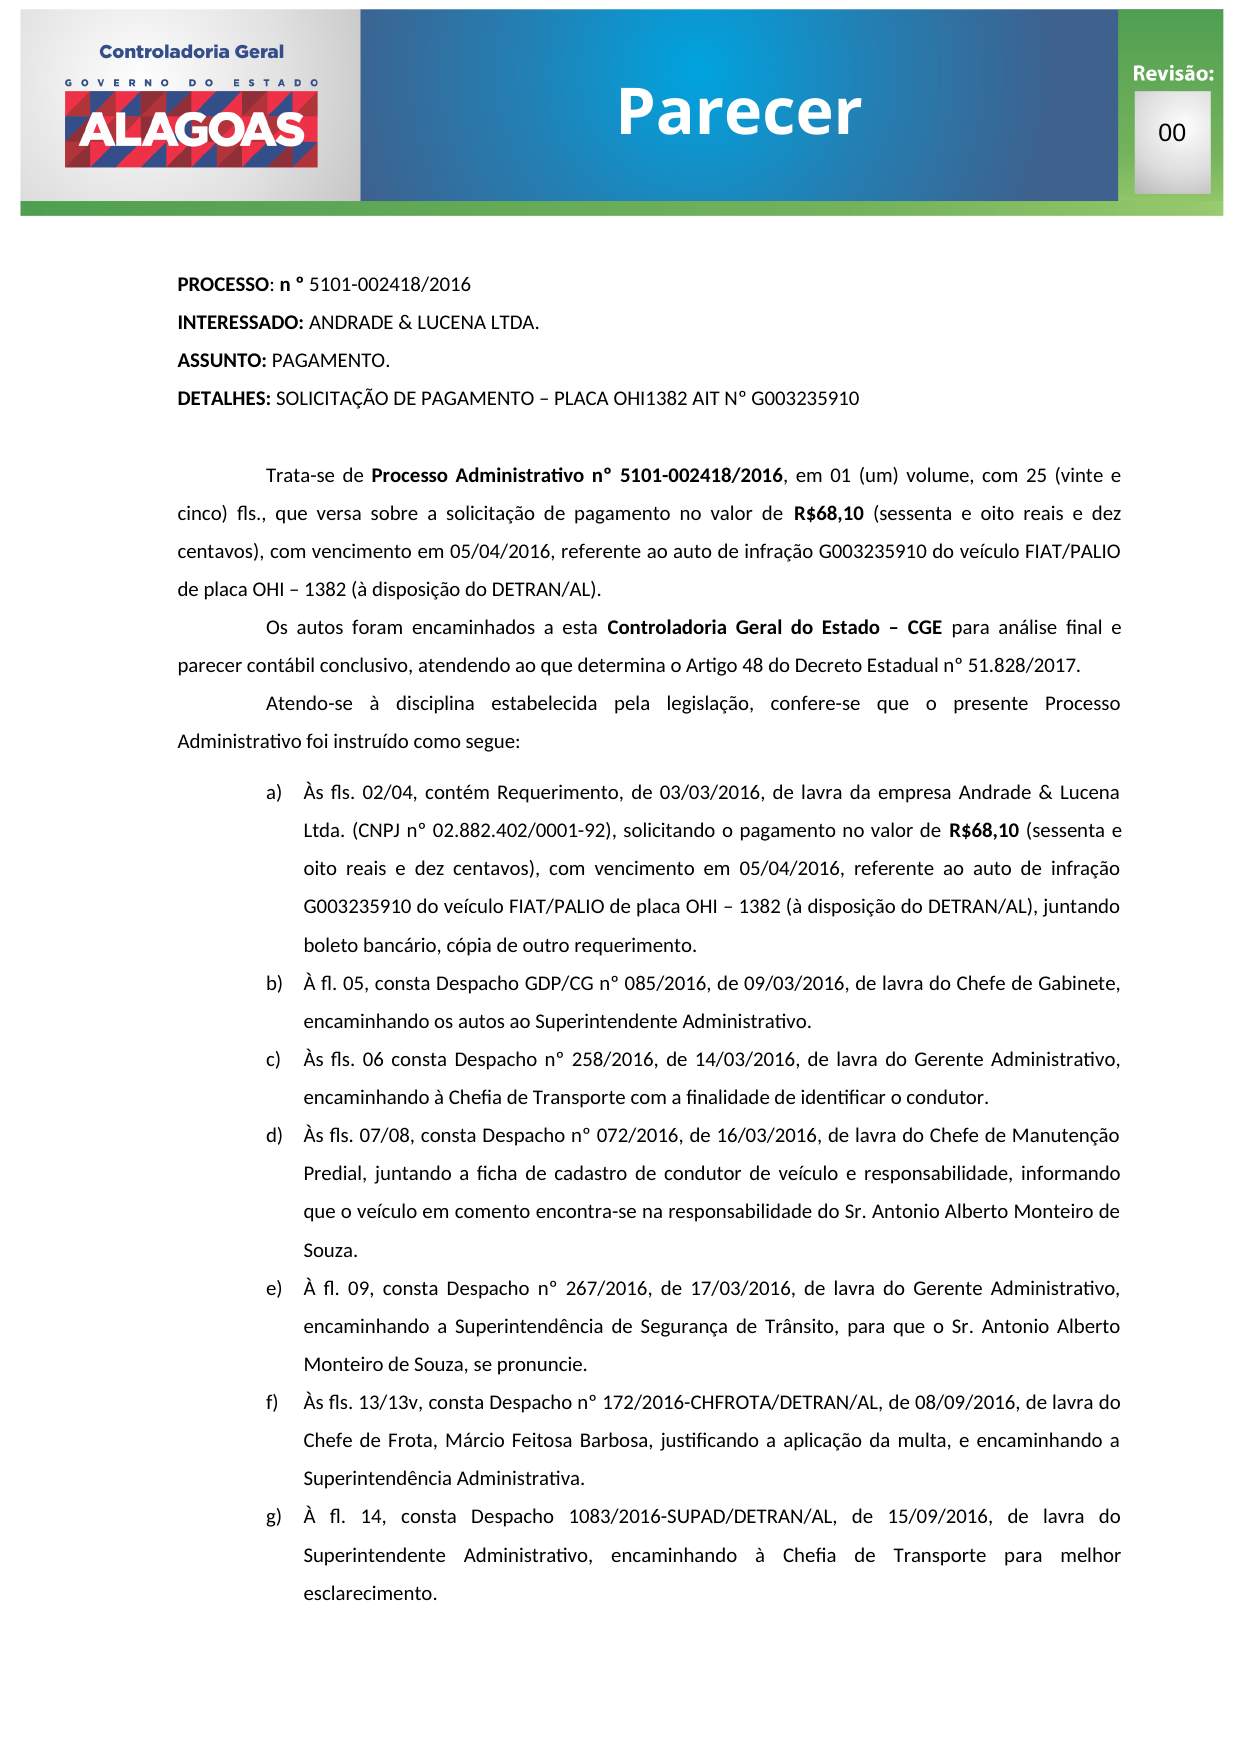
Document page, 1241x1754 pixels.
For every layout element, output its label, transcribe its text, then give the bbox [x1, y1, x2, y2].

text INTERESSADO: ANDRADE & LUCENA LTDA. [177, 309, 1122, 335]
picture [20, 9, 1224, 216]
text ASSUNTO: PAGAMENTO. [177, 347, 1122, 373]
text Os autos foram encaminhados a esta Controladoria Geral do Estado – CGE para análise final e parecer contábil conclusivo, atendendo ao que determina o Artigo 48 do Decreto Estadual nº 51.828/2017. [177, 614, 1122, 678]
text Atendo-se à disciplina estabelecida pela legislação, confere-se que o presente Processo Administrativo foi instruído como segue: [177, 691, 1122, 754]
list À fl. 05, consta Despacho GDP/CG nº 085/2016, de 09/03/2016, de lavra do Chefe de Gabinete, encaminhando os autos ao Superintendente Administrativo. [266, 970, 1122, 1033]
text PROCESSO: n º 5101-002418/2016 [177, 271, 1122, 297]
text DETALHES: SOLICITAÇÃO DE PAGAMENTO – PLACA OHI1382 AIT Nº G003235910 [177, 386, 1122, 411]
text Trata-se de Processo Administrativo nº 5101-002418/2016, em 01 (um) volume, com 25 (vinte e cinco) fls., que versa sobre a solicitação de pagamento no valor de R$68,10 (sessenta e oito reais e dez centavos), com vencimento em 05/04/2016, referente ao auto de infração G003235910 do veículo FIAT/PALIO de placa OHI – 1382 (à disposição do DETRAN/AL). [177, 462, 1122, 602]
list À fl. 09, consta Despacho nº 267/2016, de 17/03/2016, de lavra do Gerente Administrativo, encaminhando a Superintendência de Segurança de Trânsito, para que o Sr. Antonio Alberto Monteiro de Souza, se pronuncie. [266, 1275, 1122, 1377]
list Às fls. 07/08, consta Despacho nº 072/2016, de 16/03/2016, de lavra do Chefe de Manutenção Predial, juntando a ficha de cadastro de condutor de veículo e responsabilidade, informando que o veículo em comento encontra-se na responsabilidade do Sr. Antonio Alberto Monteiro de Souza. [266, 1122, 1122, 1262]
list À fl. 14, consta Despacho 1083/2016-SUPAD/DETRAN/AL, de 15/09/2016, de lavra do Superintendente Administrativo, encaminhando à Chefia de Transporte para melhor esclarecimento. [266, 1504, 1122, 1605]
list Às fls. 13/13v, consta Despacho nº 172/2016-CHFROTA/DETRAN/AL, de 08/09/2016, de lavra do Chefe de Frota, Márcio Feitosa Barbosa, justificando a aplicação da multa, e encaminhando a Superintendência Administrativa. [266, 1389, 1122, 1491]
list Às fls. 06 consta Despacho nº 258/2016, de 14/03/2016, de lavra do Gerente Administrativo, encaminhando à Chefia de Transporte com a finalidade de identificar o condutor. [266, 1046, 1122, 1110]
list Às fls. 02/04, contém Requerimento, de 03/03/2016, de lavra da empresa Andrade & Lucena Ltda. (CNPJ nº 02.882.402/0001-92), solicitando o pagamento no valor de R$68,10 (sessenta e oito reais e dez centavos), com vencimento em 05/04/2016, referente ao auto de infração G003235910 do veículo FIAT/PALIO de placa OHI – 1382 (à disposição do DETRAN/AL), juntando boleto bancário, cópia de outro requerimento. [266, 779, 1122, 957]
